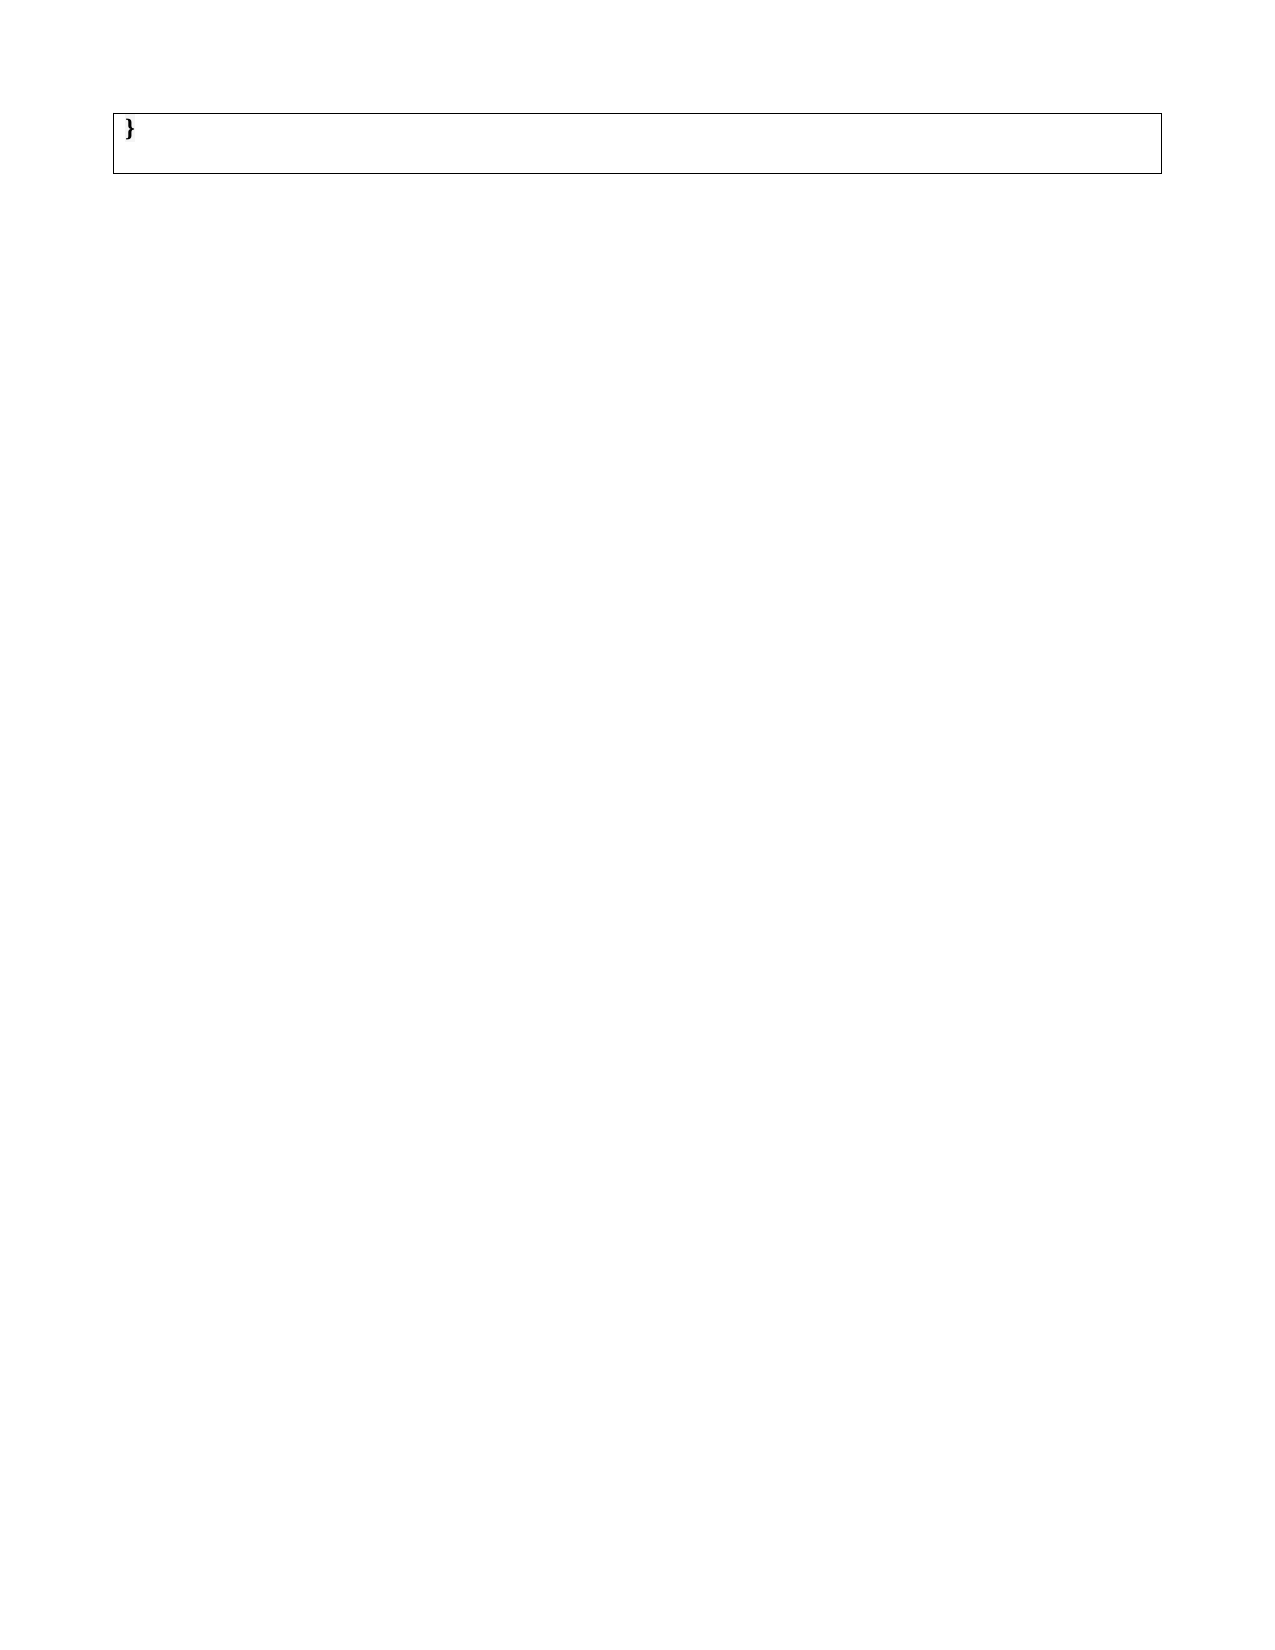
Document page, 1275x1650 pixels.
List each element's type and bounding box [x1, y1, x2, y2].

table_cell [114, 114, 1161, 173]
